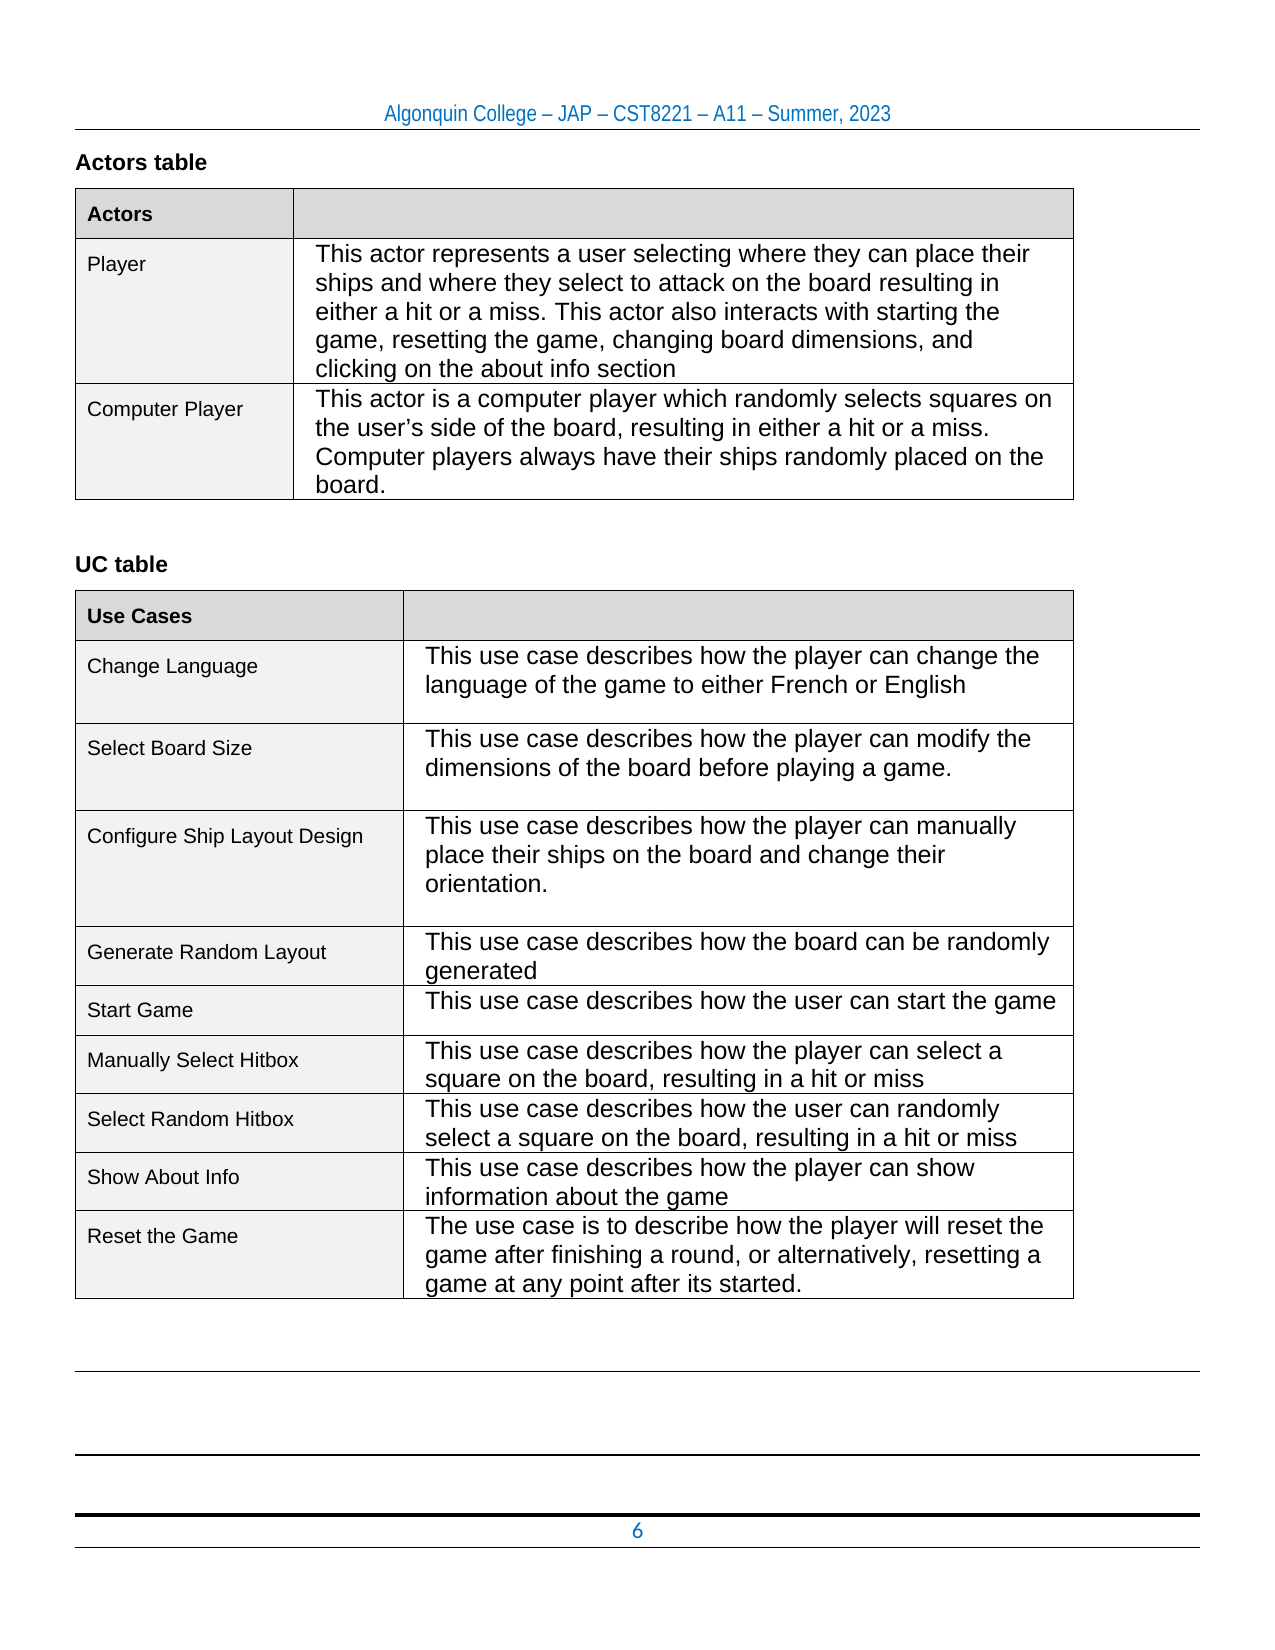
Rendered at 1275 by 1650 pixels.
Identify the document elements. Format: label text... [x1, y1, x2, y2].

table_header [404, 591, 1073, 640]
table_cell This actor is a computer player which randomly selects squares on the user’s side of the board, resulting in either a hit or a miss. Computer players always have their ships randomly placed on the board. [294, 384, 1073, 499]
table_cell Player [76, 239, 293, 383]
table_header [294, 189, 1073, 238]
table_cell Computer Player [76, 384, 293, 499]
list UC table [75, 551, 1200, 578]
table_cell This use case describes how the player can show information about the game [404, 1153, 1073, 1210]
list Actors table [75, 149, 1200, 176]
table_cell This actor represents a user selecting where they can place their ships and where they select to attack on the board resulting in either a hit or a miss. This actor also interacts with starting the game, resetting the game, changing board dimensions, and clicking on the about info section [294, 239, 1073, 383]
table_cell Select Random Hitbox [76, 1094, 403, 1152]
table_cell This use case describes how the player can select a square on the board, resulting in a hit or miss [404, 1036, 1073, 1093]
table_cell Change Language [76, 641, 403, 723]
table_cell Manually Select Hitbox [76, 1036, 403, 1093]
table_cell The use case is to describe how the player will reset the game after finishing a round, or alternatively, resetting a game at any point after its started. [404, 1211, 1073, 1297]
table_cell Select Board Size [76, 724, 403, 810]
table_cell Show About Info [76, 1153, 403, 1210]
table_cell This use case describes how the player can modify the dimensions of the board before playing a game. [404, 724, 1073, 810]
table_cell This use case describes how the player can manually place their ships on the board and change their orientation. [404, 811, 1073, 926]
table_cell Configure Ship Layout Design [76, 811, 403, 926]
table_cell Start Game [76, 986, 403, 1034]
table_cell Generate Random Layout [76, 927, 403, 984]
table_cell This use case describes how the player can change the language of the game to either French or English [404, 641, 1073, 723]
table_cell This use case describes how the user can randomly select a square on the board, resulting in a hit or miss [404, 1094, 1073, 1152]
table_header Actors [76, 189, 293, 238]
table_cell This use case describes how the board can be randomly generated [404, 927, 1073, 984]
table_cell This use case describes how the user can start the game [404, 986, 1073, 1034]
table_header Use Cases [76, 591, 403, 640]
table_cell Reset the Game [76, 1211, 403, 1297]
